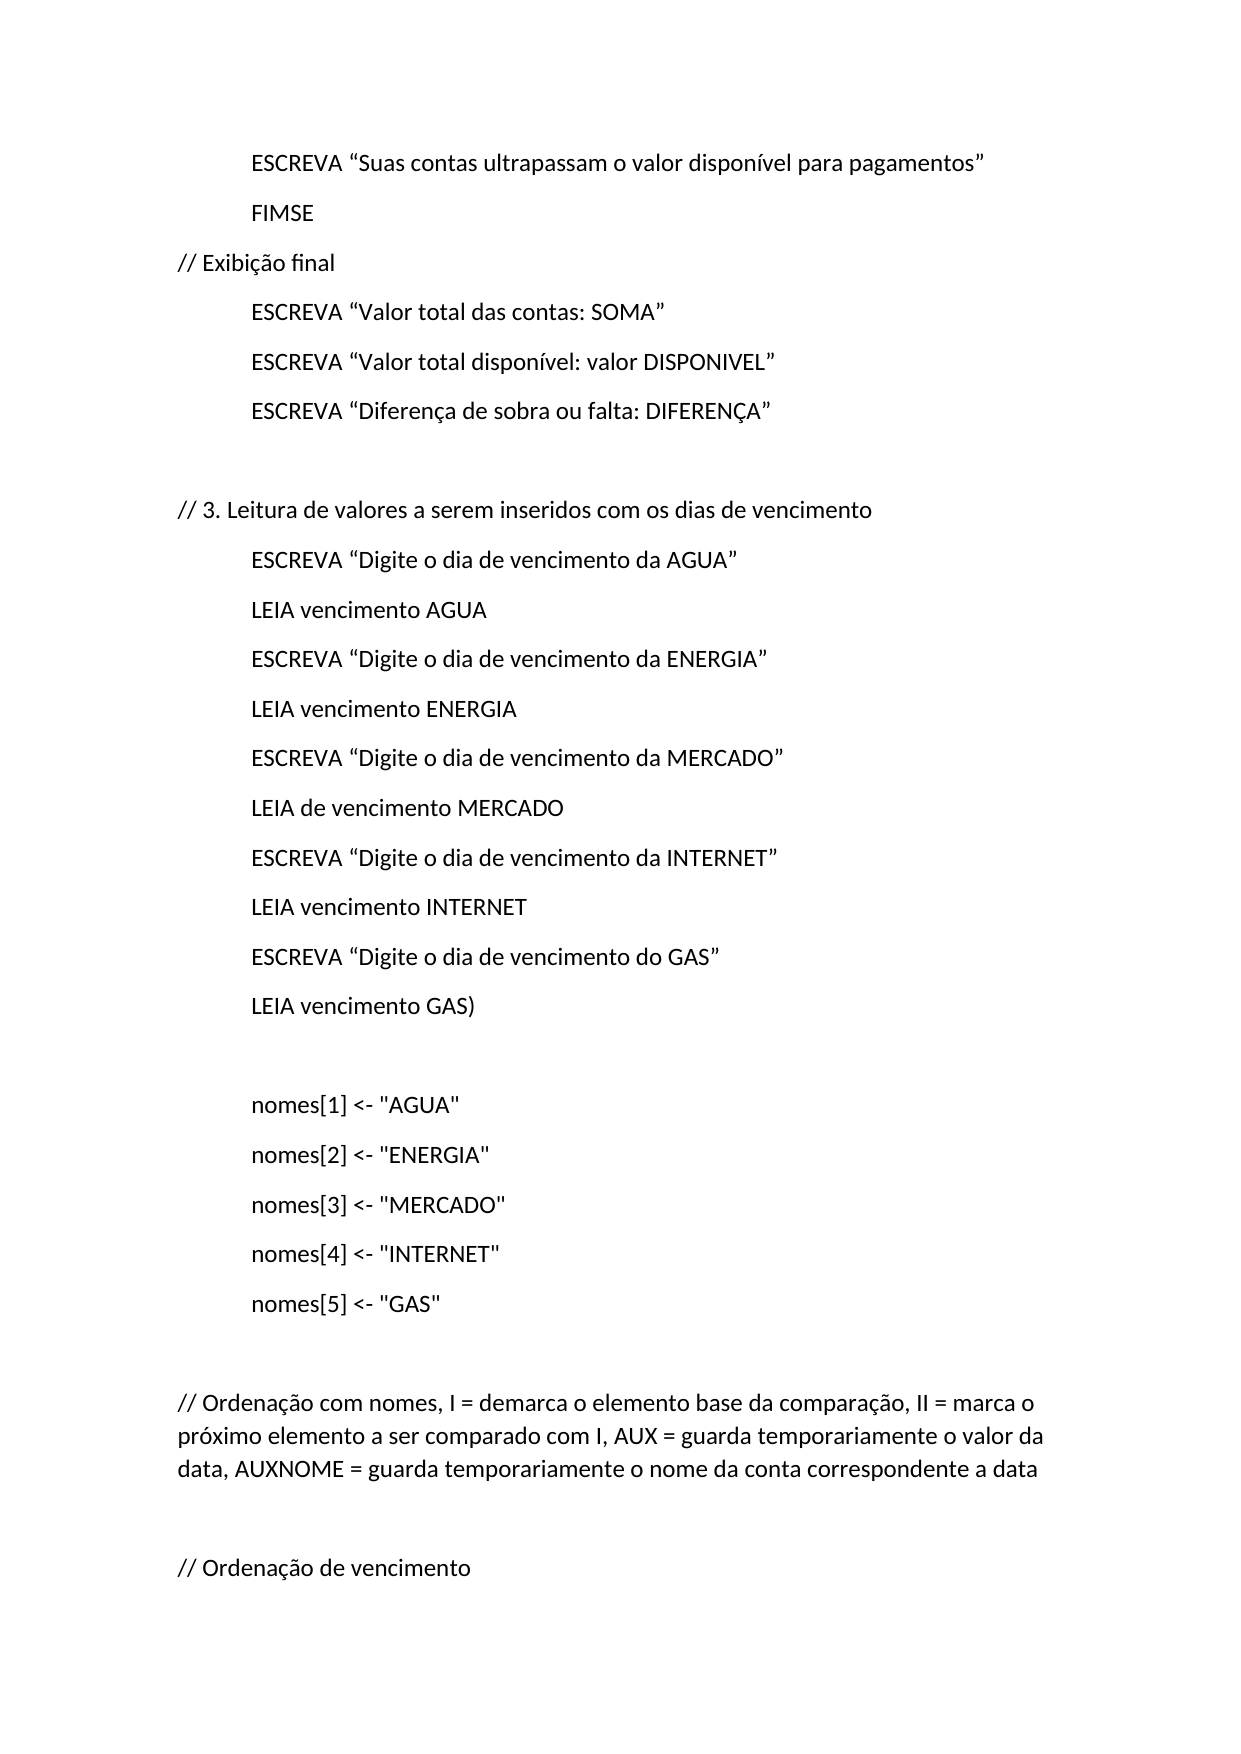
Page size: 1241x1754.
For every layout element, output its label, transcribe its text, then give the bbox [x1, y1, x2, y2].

text FIMSE [177, 197, 1063, 228]
text nomes[1] <- "AGUA" [177, 1090, 1063, 1120]
text ESCREVA “Digite o dia de vencimento da AGUA” [251, 544, 1063, 575]
text nomes[3] <- "MERCADO" [177, 1189, 1063, 1219]
text nomes[4] <- "INTERNET" [177, 1238, 1063, 1269]
text // Exibição final [177, 247, 1063, 277]
text ESCREVA “Suas contas ultrapassam o valor disponível para pagamentos” [177, 148, 1063, 178]
text nomes[2] <- "ENERGIA" [177, 1139, 1063, 1170]
text ESCREVA “Valor total das contas: SOMA” [177, 296, 1063, 327]
text ESCREVA “Valor total disponível: valor DISPONIVEL” [177, 346, 1063, 376]
text LEIA vencimento INTERNET [251, 891, 1063, 922]
text // Ordenação com nomes, I = demarca o elemento base da comparação, II = marca o próximo elemento a ser comparado com I, AUX = guarda temporariamente o valor da data, AUXNOME = guarda temporariamente o nome da conta correspondente a data [177, 1387, 1063, 1483]
text ESCREVA “Digite o dia de vencimento da ENERGIA” [251, 643, 1063, 674]
text LEIA de vencimento MERCADO [251, 792, 1063, 823]
text // Ordenação de vencimento [177, 1552, 1063, 1583]
text nomes[5] <- "GAS" [177, 1288, 1063, 1318]
text ESCREVA “Diferença de sobra ou falta: DIFERENÇA” [177, 396, 1063, 426]
text LEIA vencimento ENERGIA [251, 693, 1063, 723]
text ESCREVA “Digite o dia de vencimento da INTERNET” [251, 842, 1063, 872]
text // 3. Leitura de valores a serem inseridos com os dias de vencimento [177, 495, 1063, 525]
text ESCREVA “Digite o dia de vencimento da MERCADO” [251, 743, 1063, 773]
text LEIA vencimento GAS) [251, 991, 1063, 1021]
text ESCREVA “Digite o dia de vencimento do GAS” [251, 941, 1063, 971]
text LEIA vencimento AGUA [251, 594, 1063, 624]
